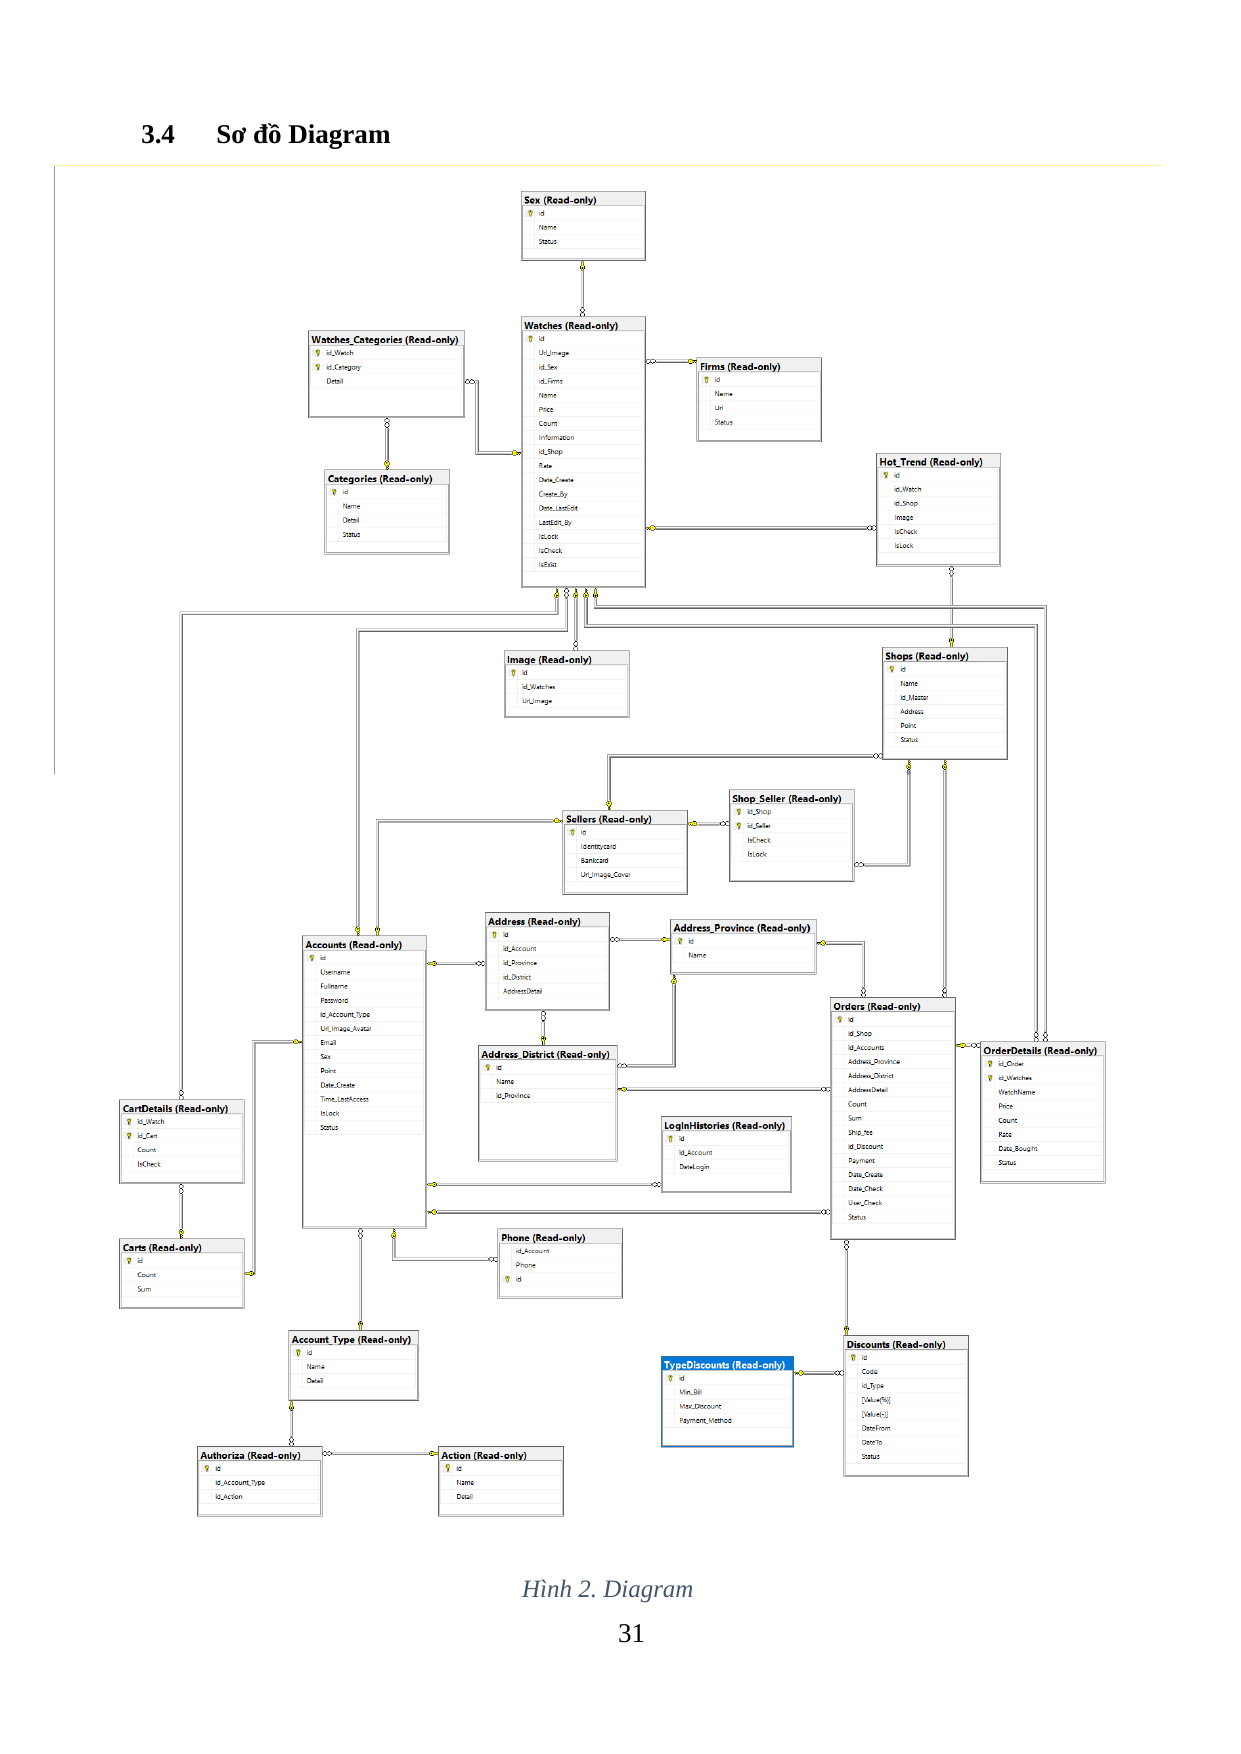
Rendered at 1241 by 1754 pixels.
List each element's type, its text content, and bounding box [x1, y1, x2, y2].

subtitle Sơ đồ Diagram [141, 118, 1122, 150]
picture [54, 165, 1164, 1573]
